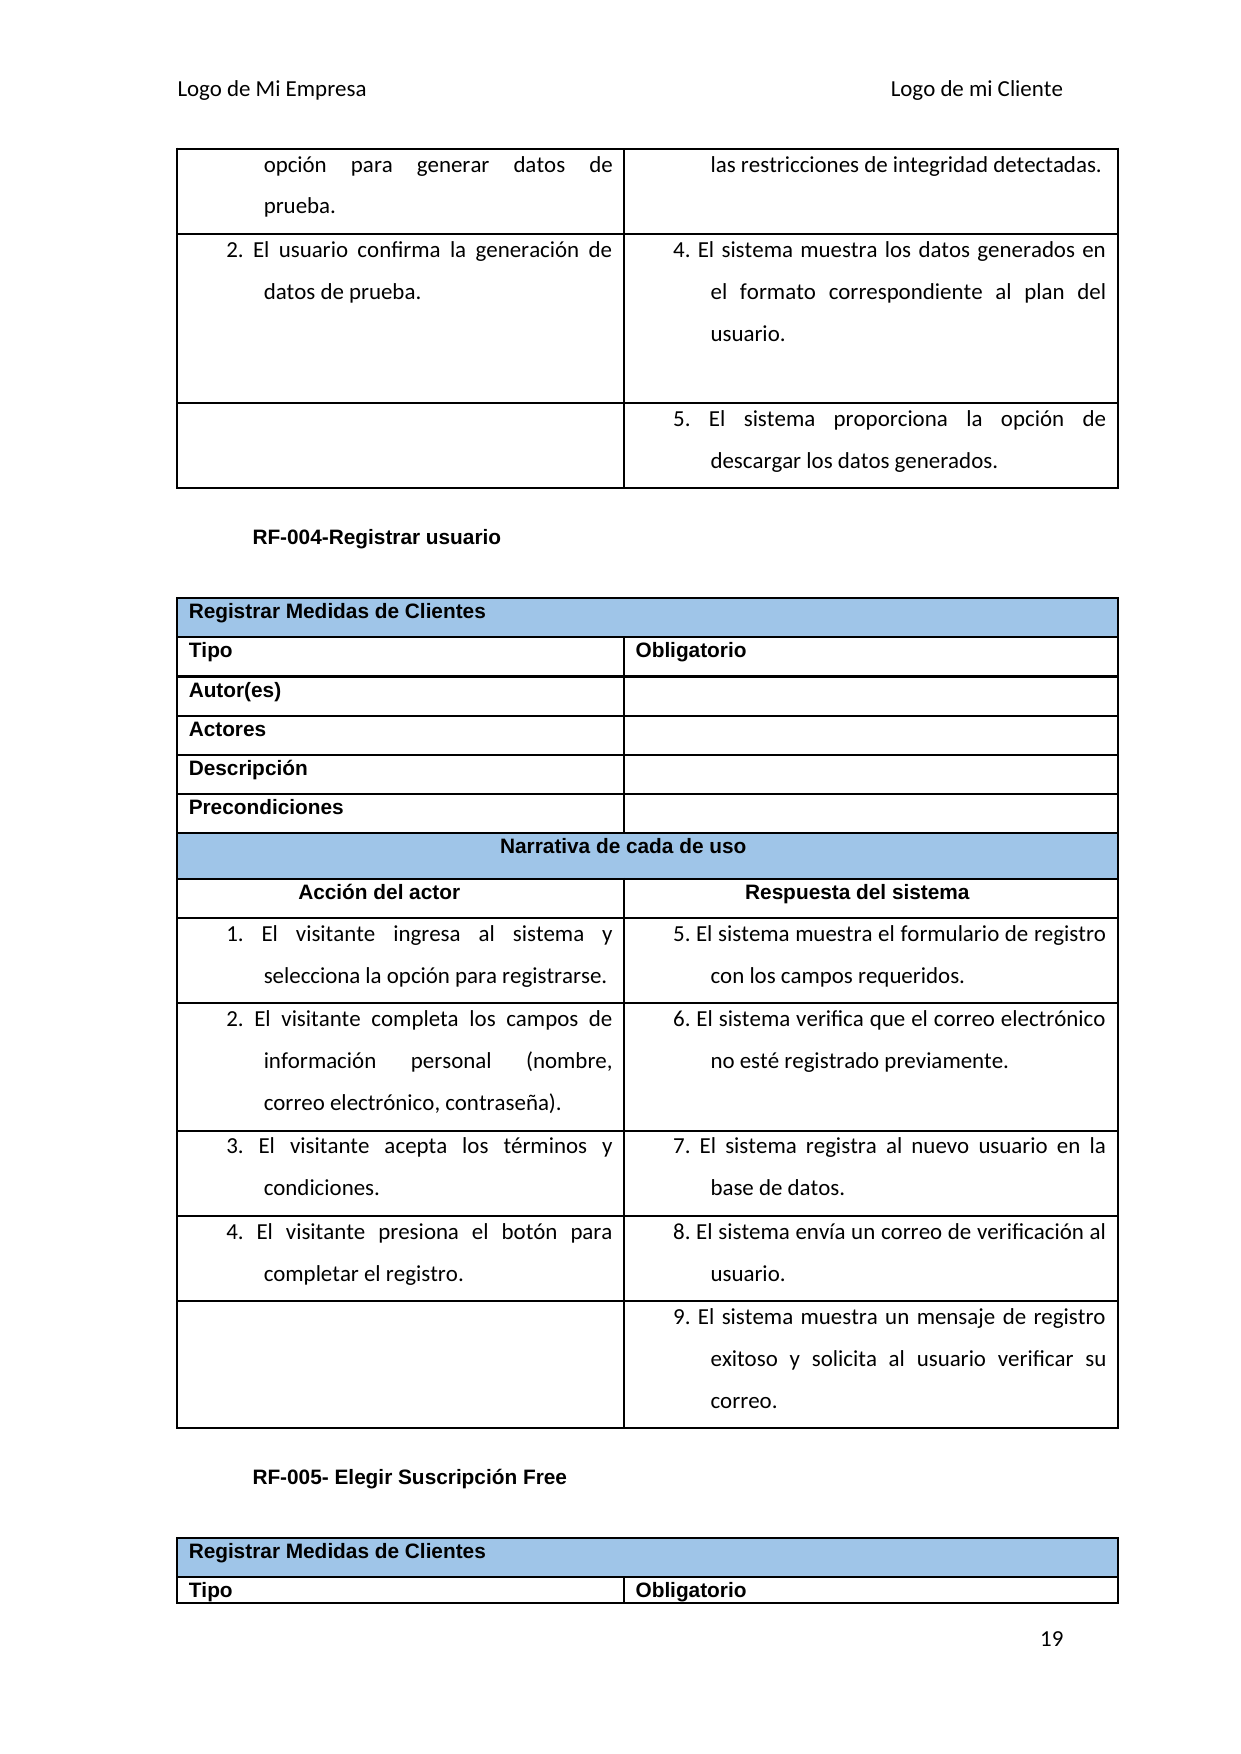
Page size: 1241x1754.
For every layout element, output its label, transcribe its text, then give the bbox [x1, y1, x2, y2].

text RF-004-Registrar usuario [252, 525, 1063, 549]
text RF-005- Elegir Suscripción Free [252, 1465, 1063, 1489]
